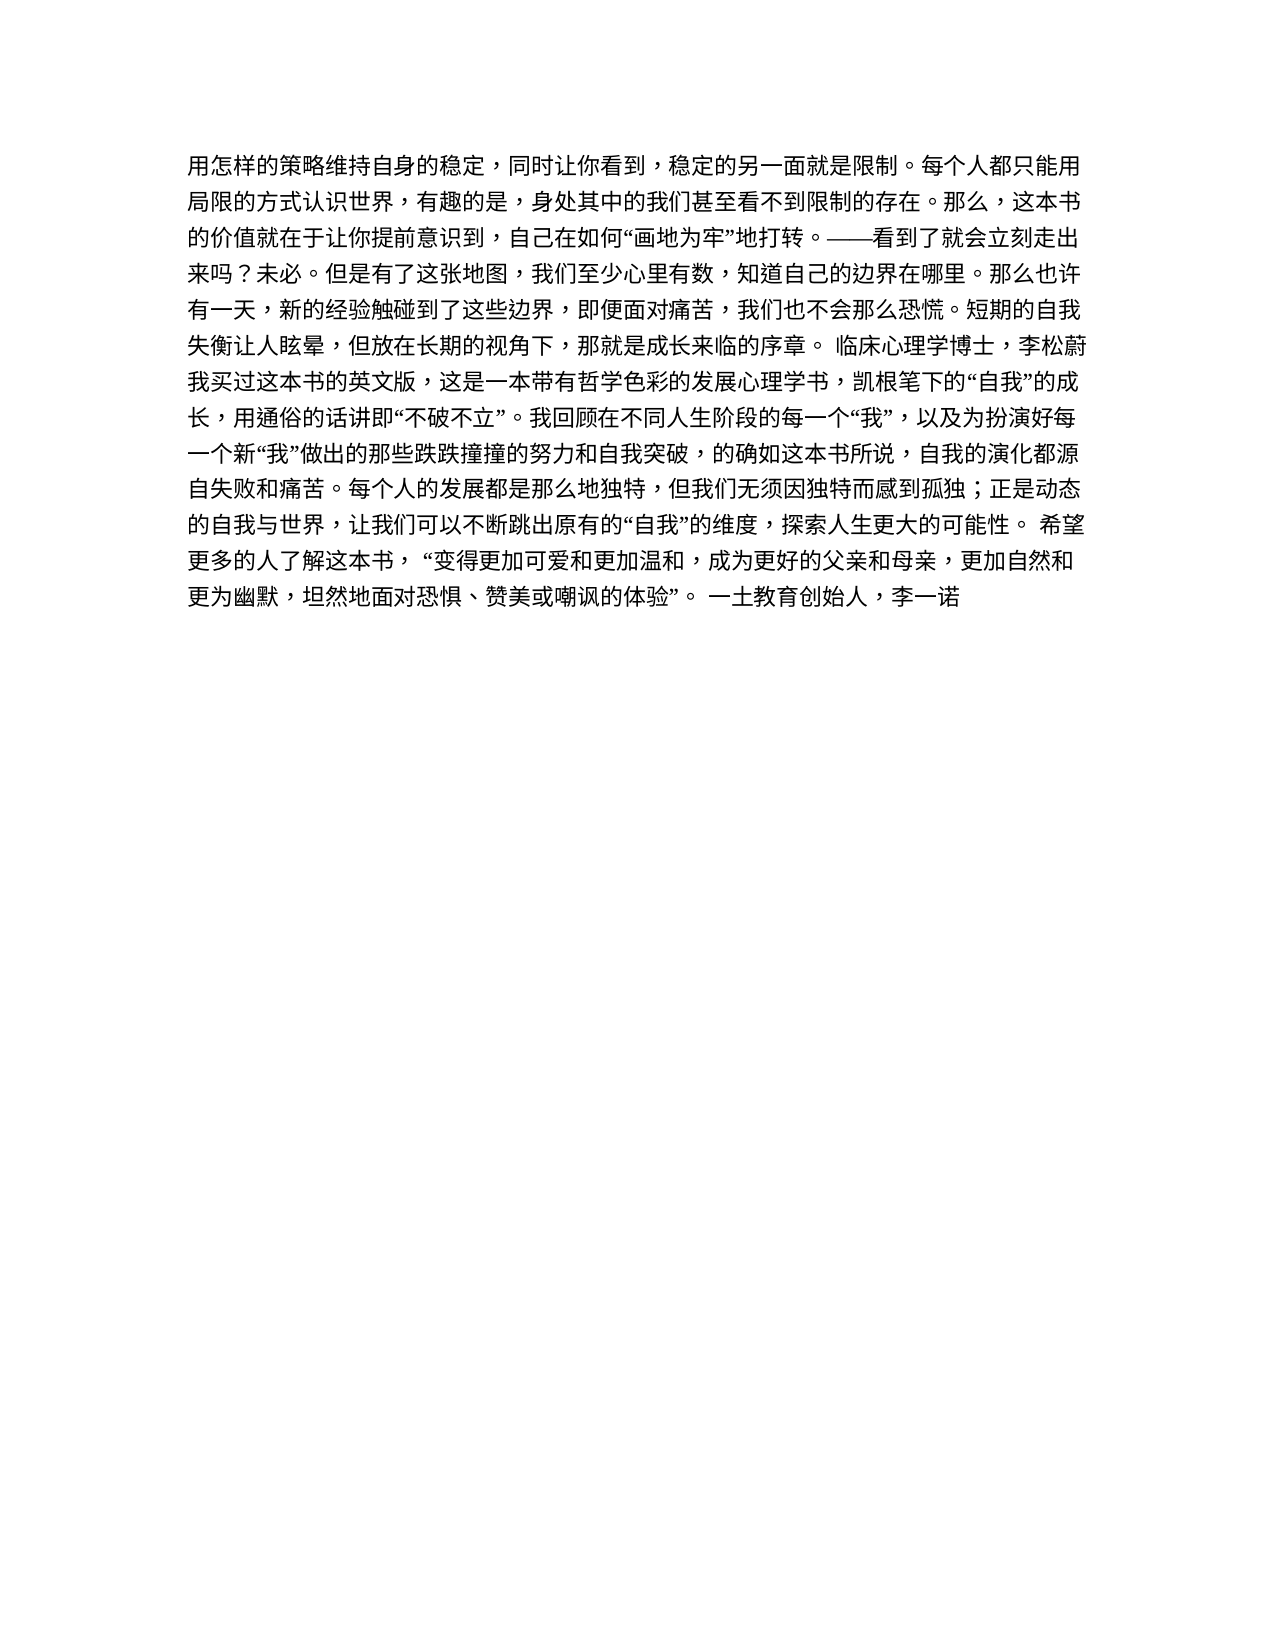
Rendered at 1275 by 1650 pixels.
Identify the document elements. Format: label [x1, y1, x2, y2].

text [187, 150, 1087, 612]
